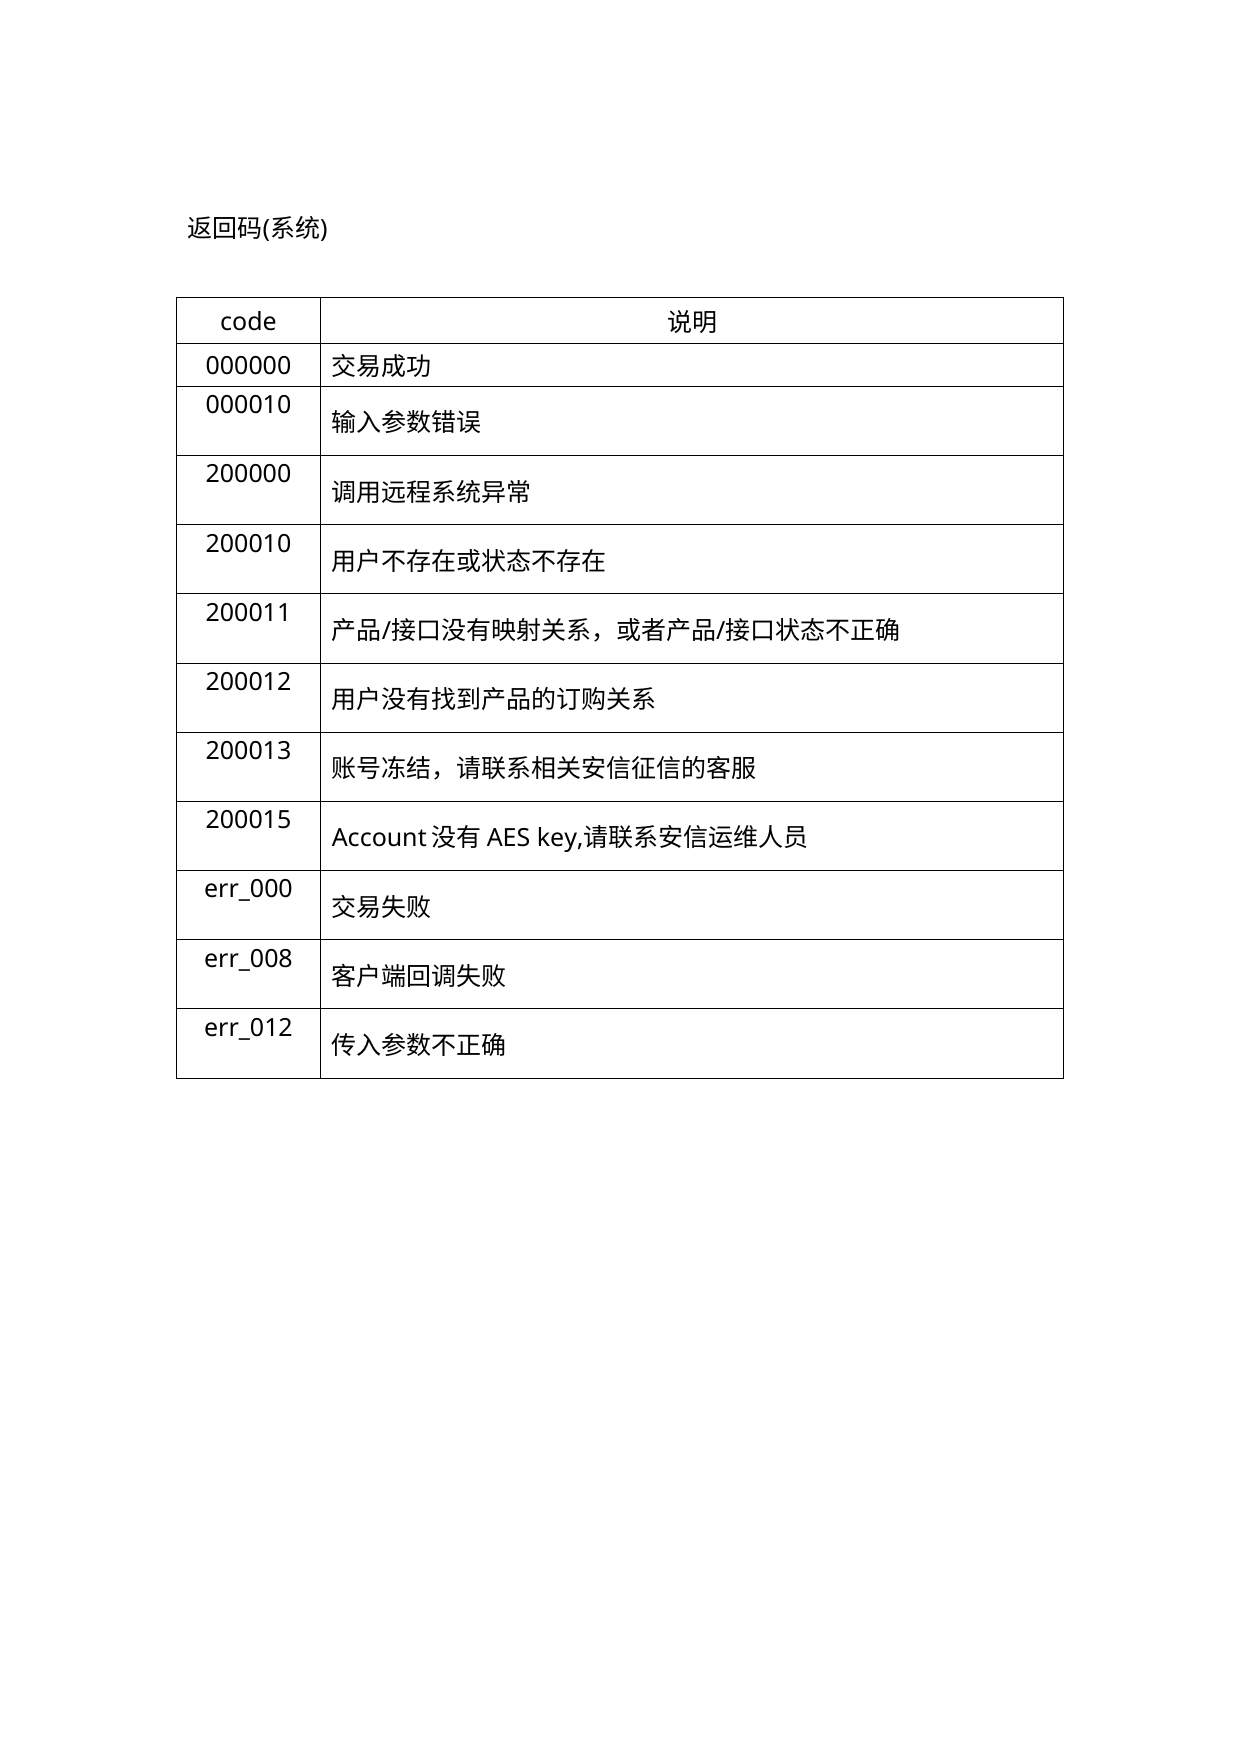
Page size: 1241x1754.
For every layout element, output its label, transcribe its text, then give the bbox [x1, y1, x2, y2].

table_cell 产品/接口没有映射关系，或者产品/接口状态不正确 [321, 594, 1063, 662]
table_cell 000010 [177, 387, 320, 455]
table_cell 200012 [177, 664, 320, 732]
table_cell 200013 [177, 733, 320, 801]
table_cell 用户没有找到产品的订购关系 [321, 664, 1063, 732]
table_header 说明 [321, 298, 1063, 343]
table_cell Account没有AES key,请联系安信运维人员 [321, 802, 1063, 870]
table_cell 000000 [177, 344, 320, 386]
table_cell 200011 [177, 594, 320, 662]
table_cell 客户端回调失败 [321, 940, 1063, 1008]
table_cell 账号冻结，请联系相关安信征信的客服 [321, 733, 1063, 801]
table_cell 传入参数不正确 [321, 1009, 1063, 1077]
table_cell err_000 [177, 871, 320, 939]
table_cell 交易成功 [321, 344, 1063, 386]
table_cell 200010 [177, 525, 320, 593]
table_cell err_012 [177, 1009, 320, 1077]
table_cell 交易失败 [321, 871, 1063, 939]
table_cell err_008 [177, 940, 320, 1008]
table_cell 调用远程系统异常 [321, 456, 1063, 524]
table_cell 用户不存在或状态不存在 [321, 525, 1063, 593]
table_cell 200015 [177, 802, 320, 870]
table_header code [177, 298, 320, 343]
table_cell 200000 [177, 456, 320, 524]
table_cell 输入参数错误 [321, 387, 1063, 455]
subtitle 返回码(系统) [187, 209, 1053, 245]
